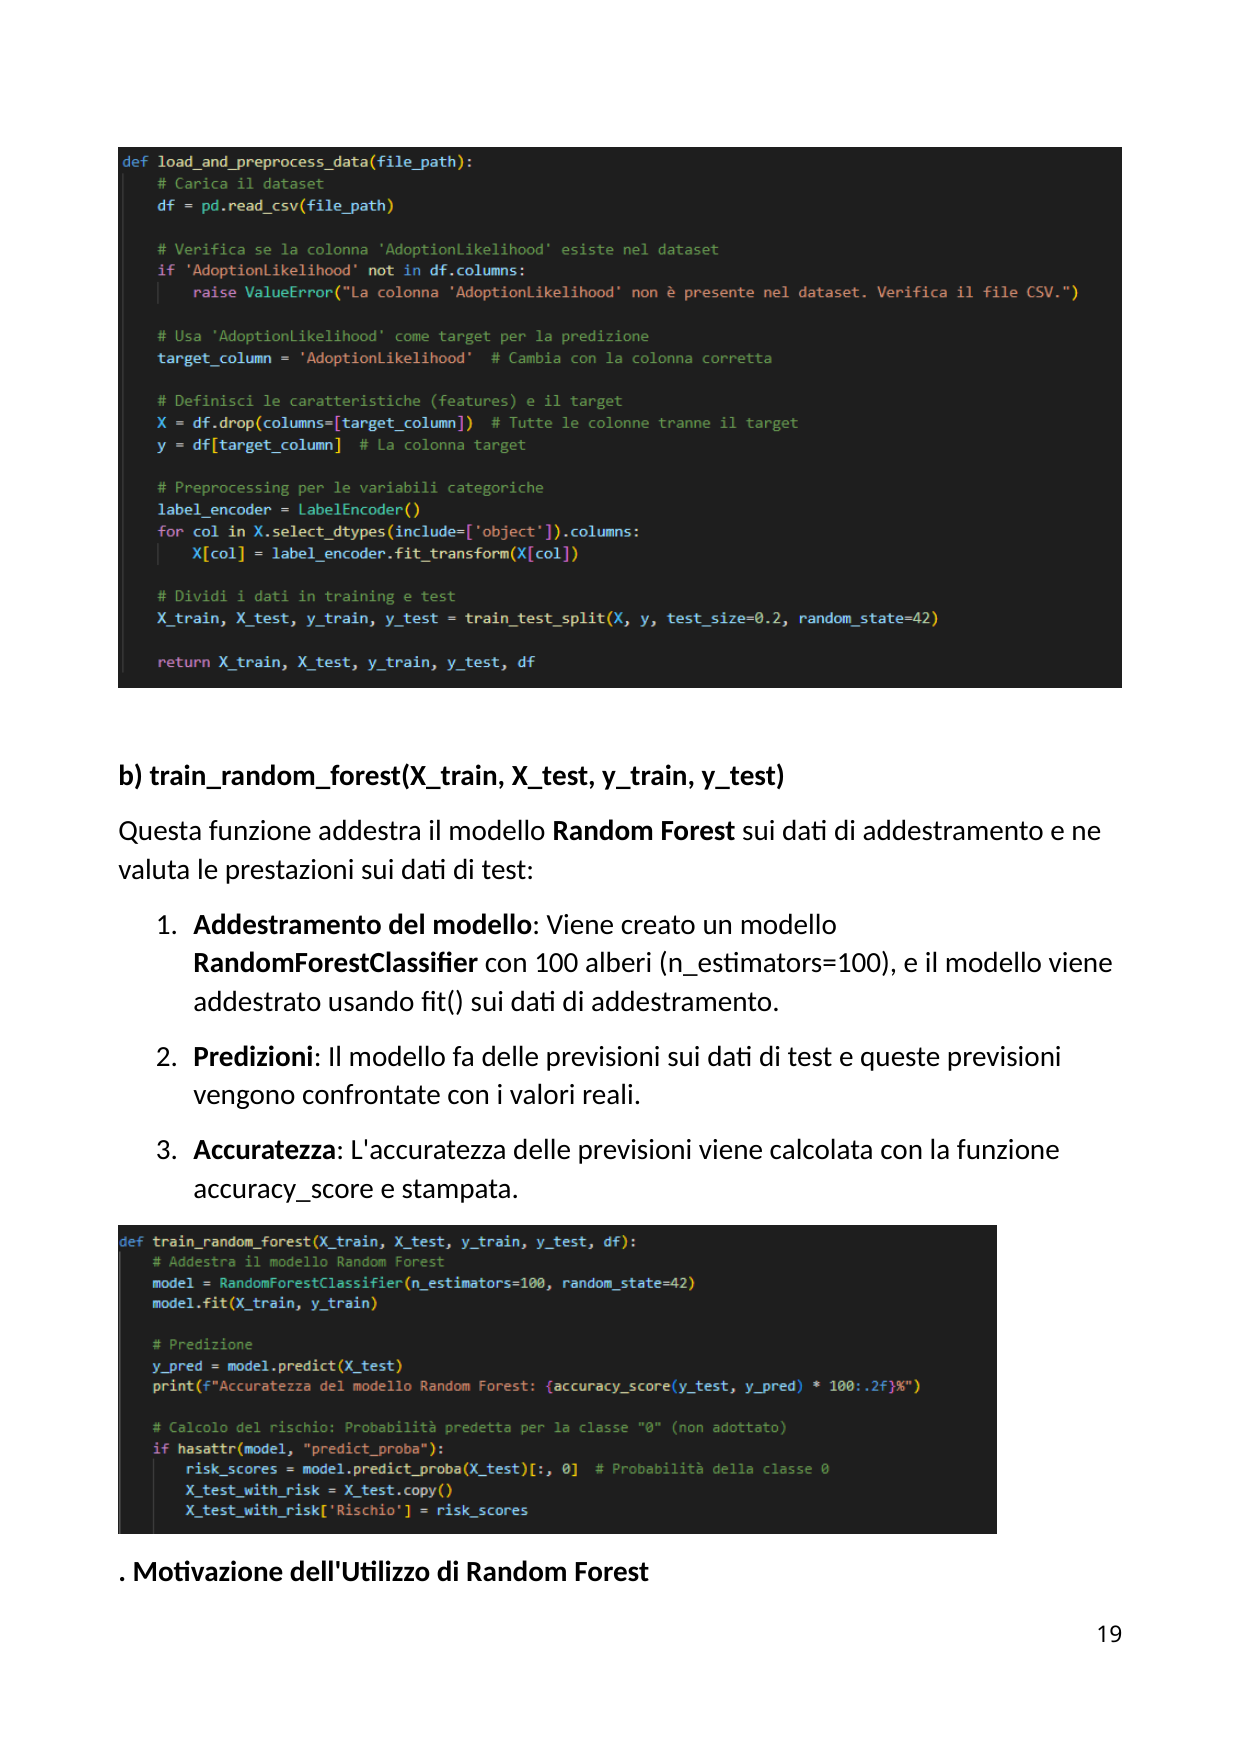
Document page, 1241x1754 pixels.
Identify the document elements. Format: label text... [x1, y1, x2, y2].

picture [118, 147, 1122, 688]
picture [118, 1225, 997, 1534]
text b) train_random_forest(X_train, X_test, y_train, y_test) [118, 757, 1122, 793]
text Questa funzione addestra il modello Random Forest sui dati di addestramento e ne valuta le prestazioni sui dati di test: [118, 812, 1122, 886]
list Addestramento del modello: Viene creato un modello RandomForestClassifier con 100 alberi (n_estimators=100), e il modello viene addestrato usando fit() sui dati di addestramento. [156, 906, 1122, 1018]
text . Motivazione dell'Utilizzo di Random Forest [118, 1553, 1122, 1588]
list Predizioni: Il modello fa delle previsioni sui dati di test e queste previsioni vengono confrontate con i valori reali. [156, 1038, 1122, 1112]
list Accuratezza: L'accuratezza delle previsioni viene calcolata con la funzione accuracy_score e stampata. [156, 1131, 1122, 1205]
